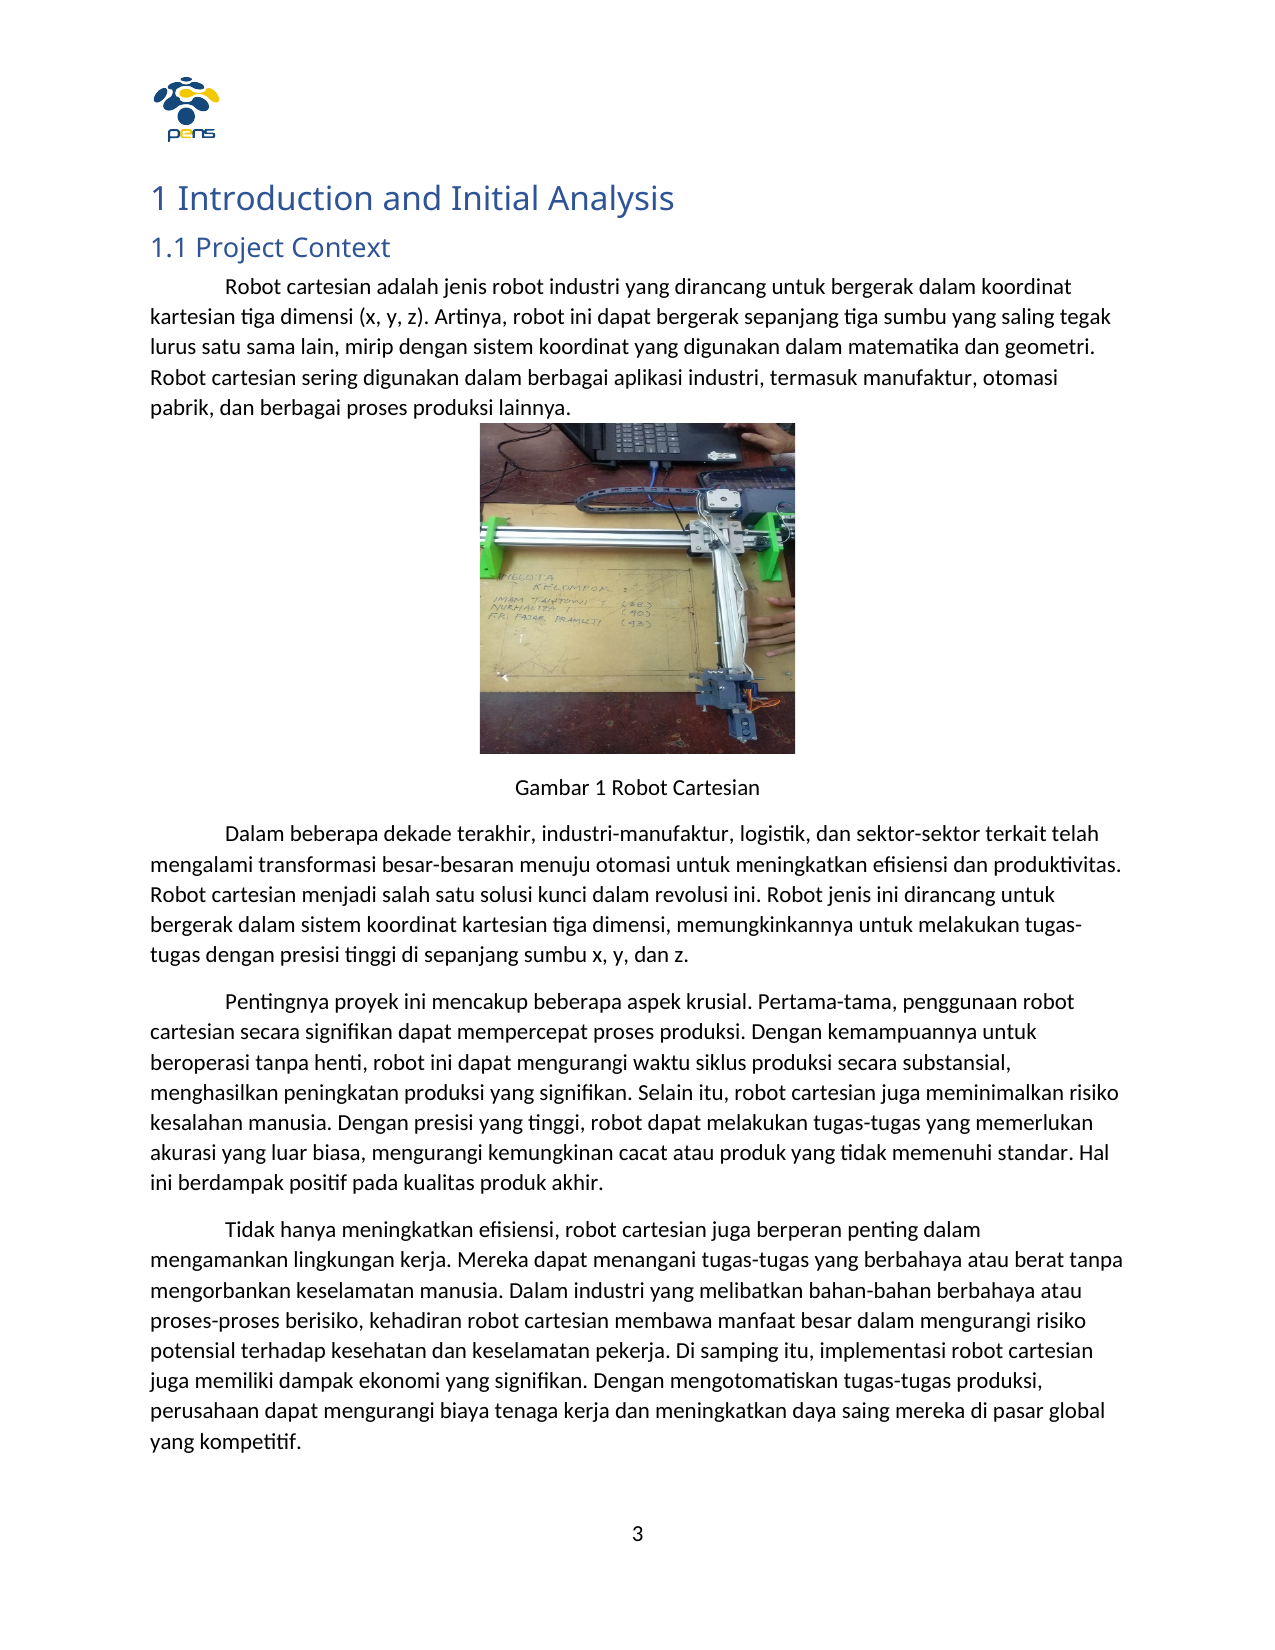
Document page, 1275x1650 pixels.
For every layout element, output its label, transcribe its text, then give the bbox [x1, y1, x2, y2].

subtitle Robot cartesian adalah jenis robot industri yang dirancang untuk bergerak dalam koordinat kartesian tiga dimensi (x, y, z). Artinya, robot ini dapat bergerak sepanjang tiga sumbu yang saling tegak lurus satu sama lain, mirip dengan sistem koordinat yang digunakan dalam matematika dan geometri. Robot cartesian sering digunakan dalam berbagai aplikasi industri, termasuk manufaktur, otomasi pabrik, dan berbagai proses produksi lainnya. [150, 272, 1125, 421]
subtitle 1 Introduction and Initial Analysis [150, 175, 1125, 220]
text Gambar 1 Robot Cartesian [150, 773, 1125, 801]
subtitle 1.1 Project Context [150, 228, 1125, 265]
text Dalam beberapa dekade terakhir, industri-manufaktur, logistik, dan sektor-sektor terkait telah mengalami transformasi besar-besaran menuju otomasi untuk meningkatkan efisiensi dan produktivitas. Robot cartesian menjadi salah satu solusi kunci dalam revolusi ini. Robot jenis ini dirancang untuk bergerak dalam sistem koordinat kartesian tiga dimensi, memungkinkannya untuk melakukan tugas-tugas dengan presisi tinggi di sepanjang sumbu x, y, dan z. [150, 819, 1125, 968]
text Tidak hanya meningkatkan efisiensi, robot cartesian juga berperan penting dalam mengamankan lingkungan kerja. Mereka dapat menangani tugas-tugas yang berbahaya atau berat tanpa mengorbankan keselamatan manusia. Dalam industri yang melibatkan bahan-bahan berbahaya atau proses-proses berisiko, kehadiran robot cartesian membawa manfaat besar dalam mengurangi risiko potensial terhadap kesehatan dan keselamatan pekerja. Di samping itu, implementasi robot cartesian juga memiliki dampak ekonomi yang signifikan. Dengan mengotomatiskan tugas-tugas produksi, perusahaan dapat mengurangi biaya tenaga kerja dan meningkatkan daya saing mereka di pasar global yang kompetitif. [150, 1215, 1125, 1455]
picture [150, 75, 223, 144]
text Pentingnya proyek ini mencakup beberapa aspek krusial. Pertama-tama, penggunaan robot cartesian secara signifikan dapat mempercepat proses produksi. Dengan kemampuannya untuk beroperasi tanpa henti, robot ini dapat mengurangi waktu siklus produksi secara substansial, menghasilkan peningkatan produksi yang signifikan. Selain itu, robot cartesian juga meminimalkan risiko kesalahan manusia. Dengan presisi yang tinggi, robot dapat melakukan tugas-tugas yang memerlukan akurasi yang luar biasa, mengurangi kemungkinan cacat atau produk yang tidak memenuhi standar. Hal ini berdampak positif pada kualitas produk akhir. [150, 987, 1125, 1197]
picture [479, 423, 796, 754]
